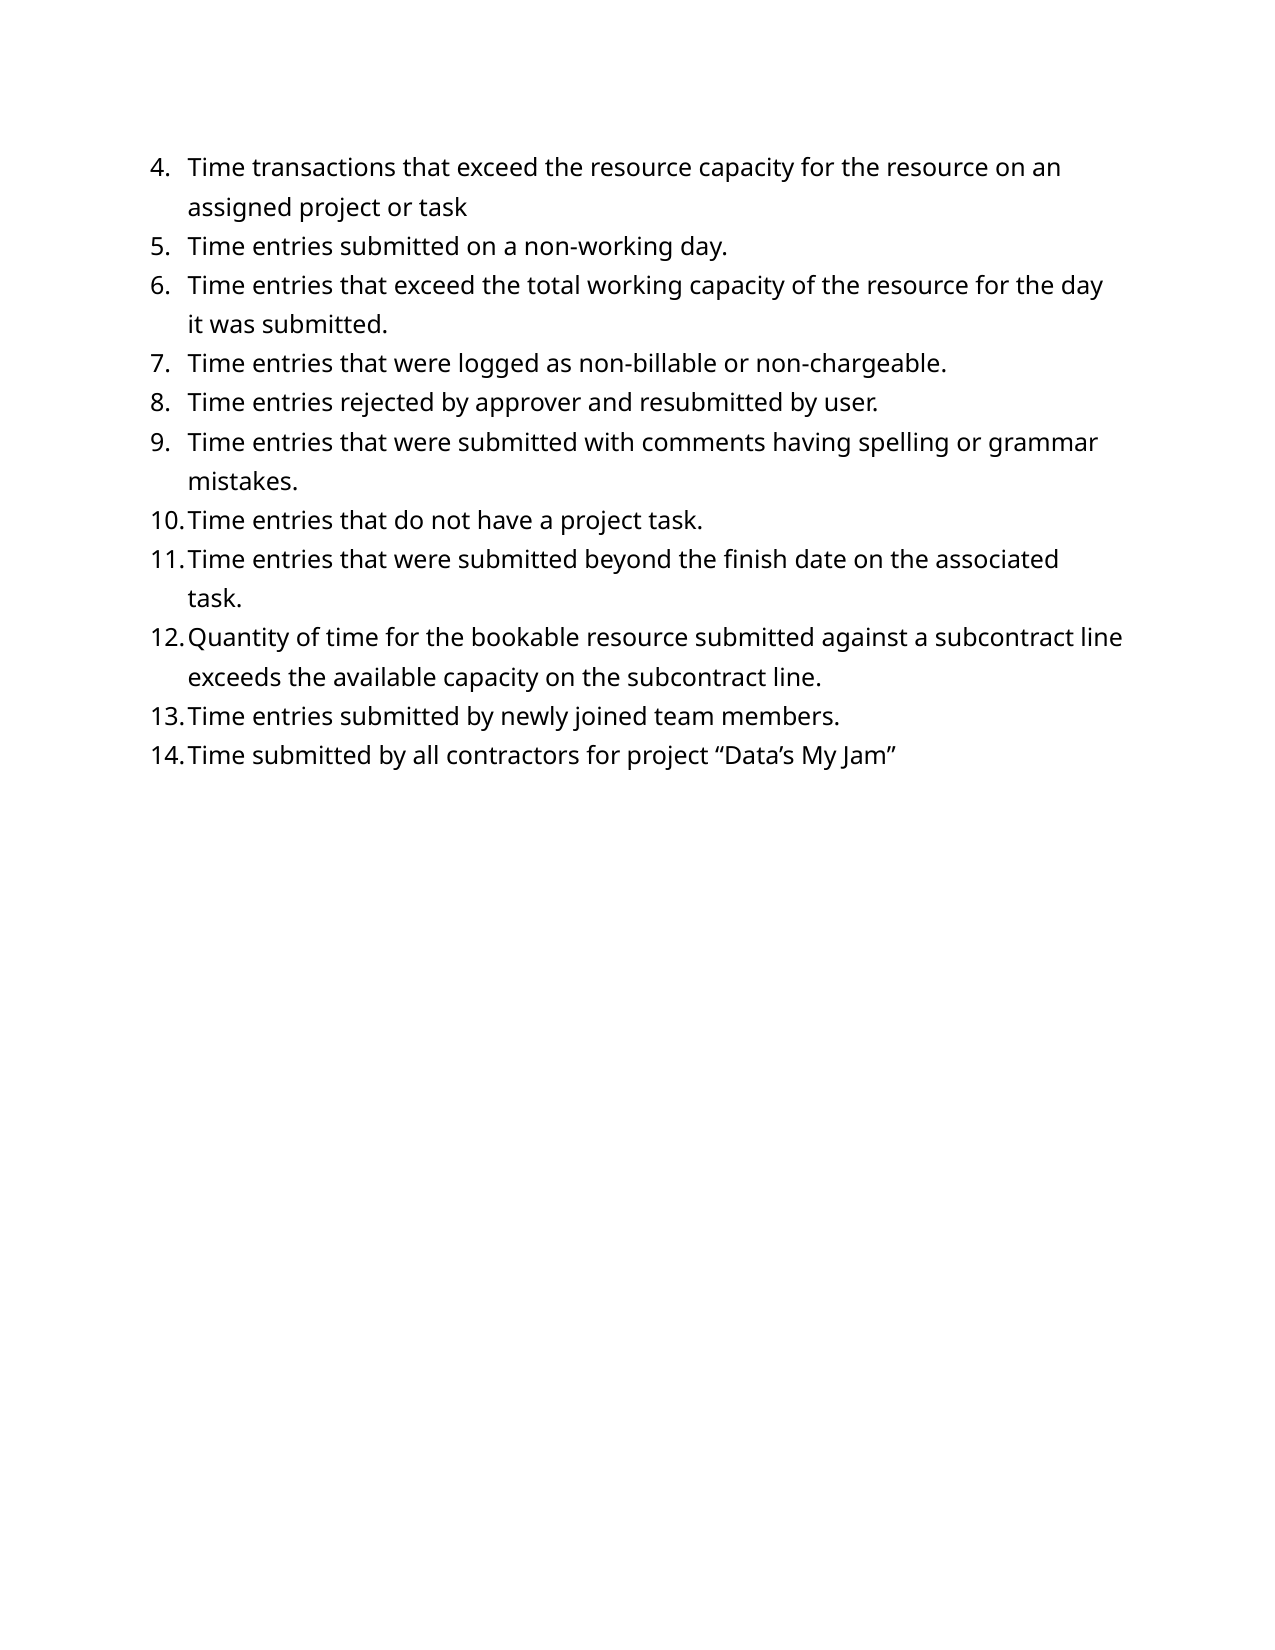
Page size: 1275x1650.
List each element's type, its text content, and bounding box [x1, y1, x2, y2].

list Time entries that do not have a project task. [150, 502, 1125, 537]
list Time submitted by all contractors for project “Data’s My Jam” [150, 737, 1125, 772]
list Quantity of time for the bookable resource submitted against a subcontract line exceeds the available capacity on the subcontract line. [150, 620, 1125, 693]
list Time entries rejected by approver and resubmitted by user. [150, 385, 1125, 419]
list Time entries submitted by newly joined team members. [150, 698, 1125, 732]
list Time entries that were logged as non-billable or non-chargeable. [150, 346, 1125, 380]
list Time entries that were submitted with comments having spelling or grammar mistakes. [150, 424, 1125, 497]
list Time entries submitted on a non-working day. [150, 228, 1125, 262]
list Time entries that were submitted beyond the finish date on the associated task. [150, 542, 1125, 615]
list Time entries that exceed the total working capacity of the resource for the day it was submitted. [150, 267, 1125, 341]
list Time transactions that exceed the resource capacity for the resource on an assigned project or task [150, 150, 1125, 223]
